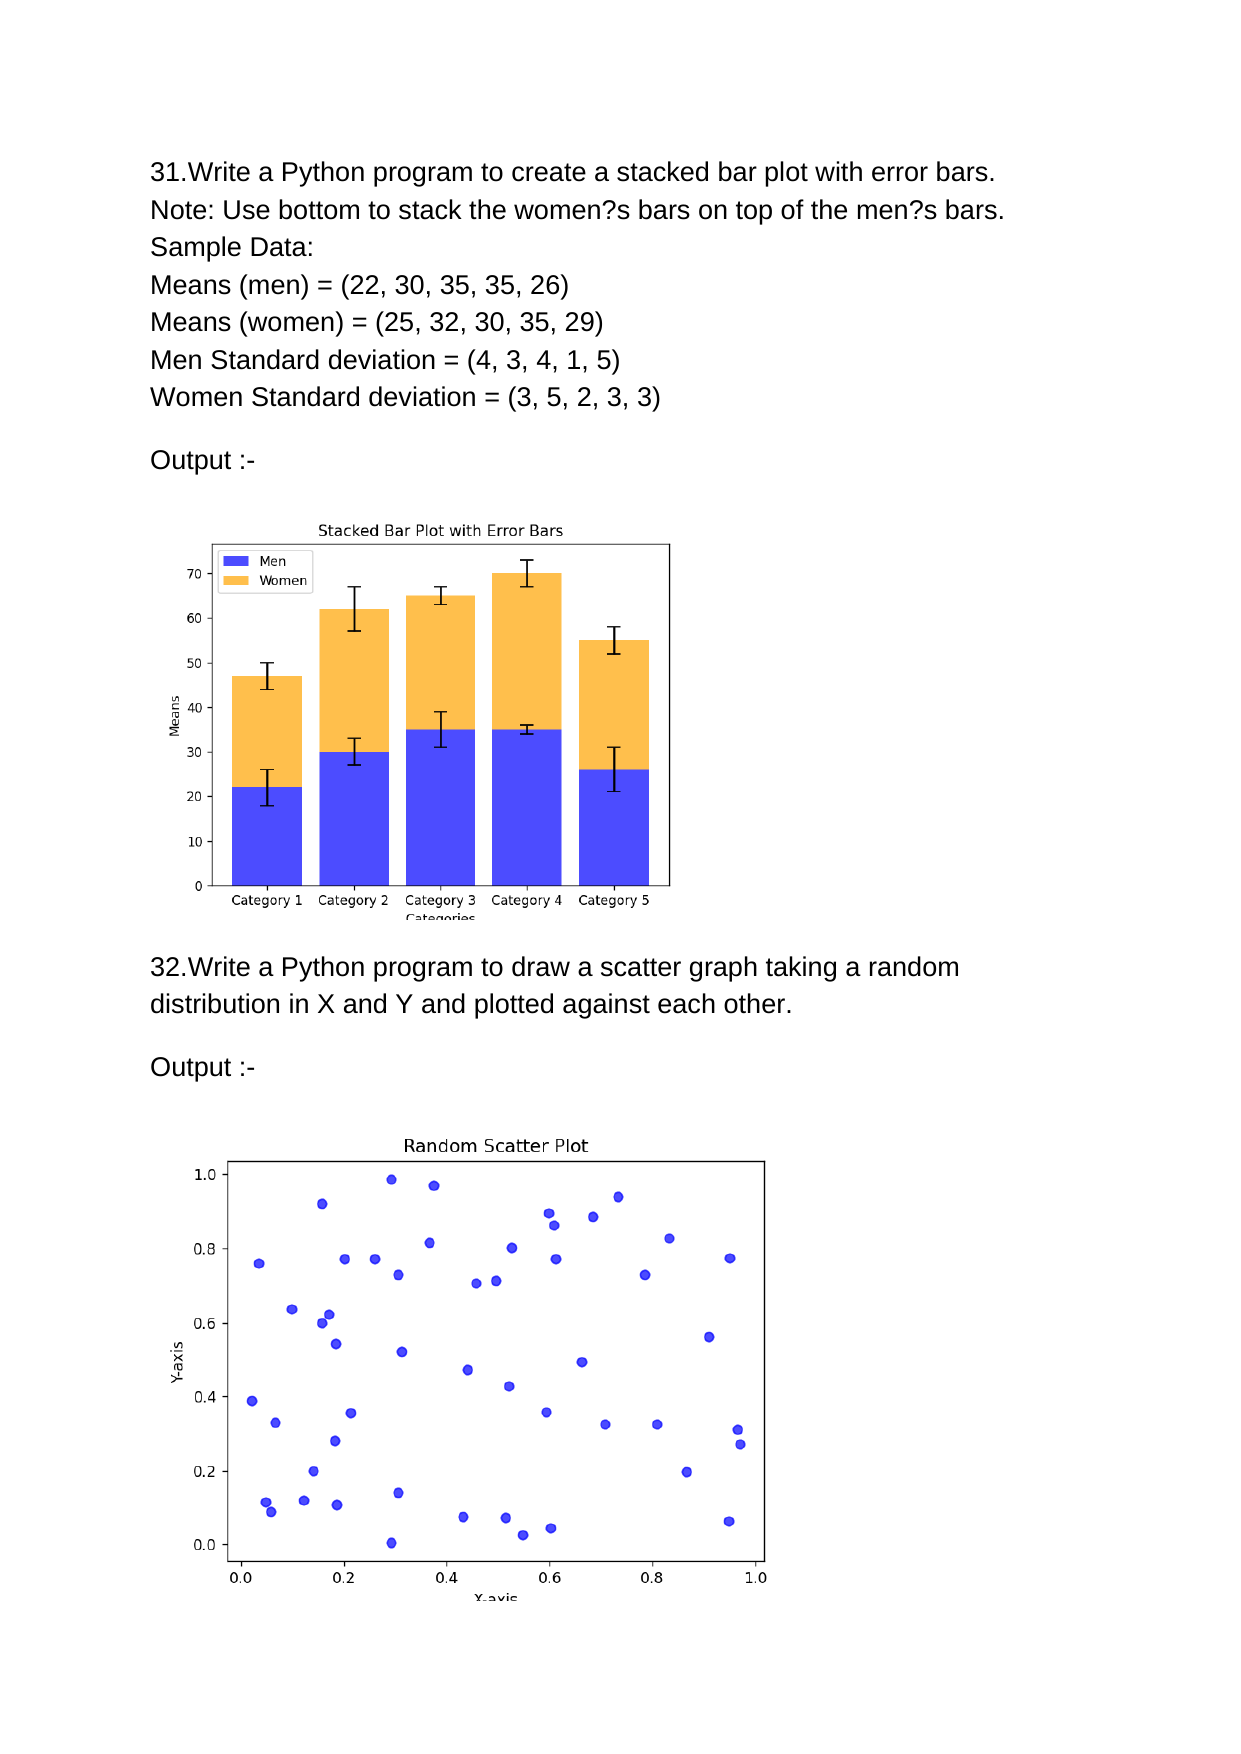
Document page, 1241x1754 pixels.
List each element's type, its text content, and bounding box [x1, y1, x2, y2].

picture [150, 500, 697, 920]
text 32.Write a Python program to draw a scatter graph taking a random distribution in X and Y and plotted against each other. [150, 945, 1090, 1020]
picture [150, 1107, 800, 1601]
text 31.Write a Python program to create a stacked bar plot with error bars. Note: Use bottom to stack the women?s bars on top of the men?s bars. Sample Data: Means (men) = (22, 30, 35, 35, 26) Means (women) = (25, 32, 30, 35, 29) Men Standard deviation = (4, 3, 4, 1, 5) Women Standard deviation = (3, 5, 2, 3, 3) [150, 150, 1090, 412]
text Output :- [150, 1045, 1090, 1082]
text Output :- [150, 437, 1090, 475]
